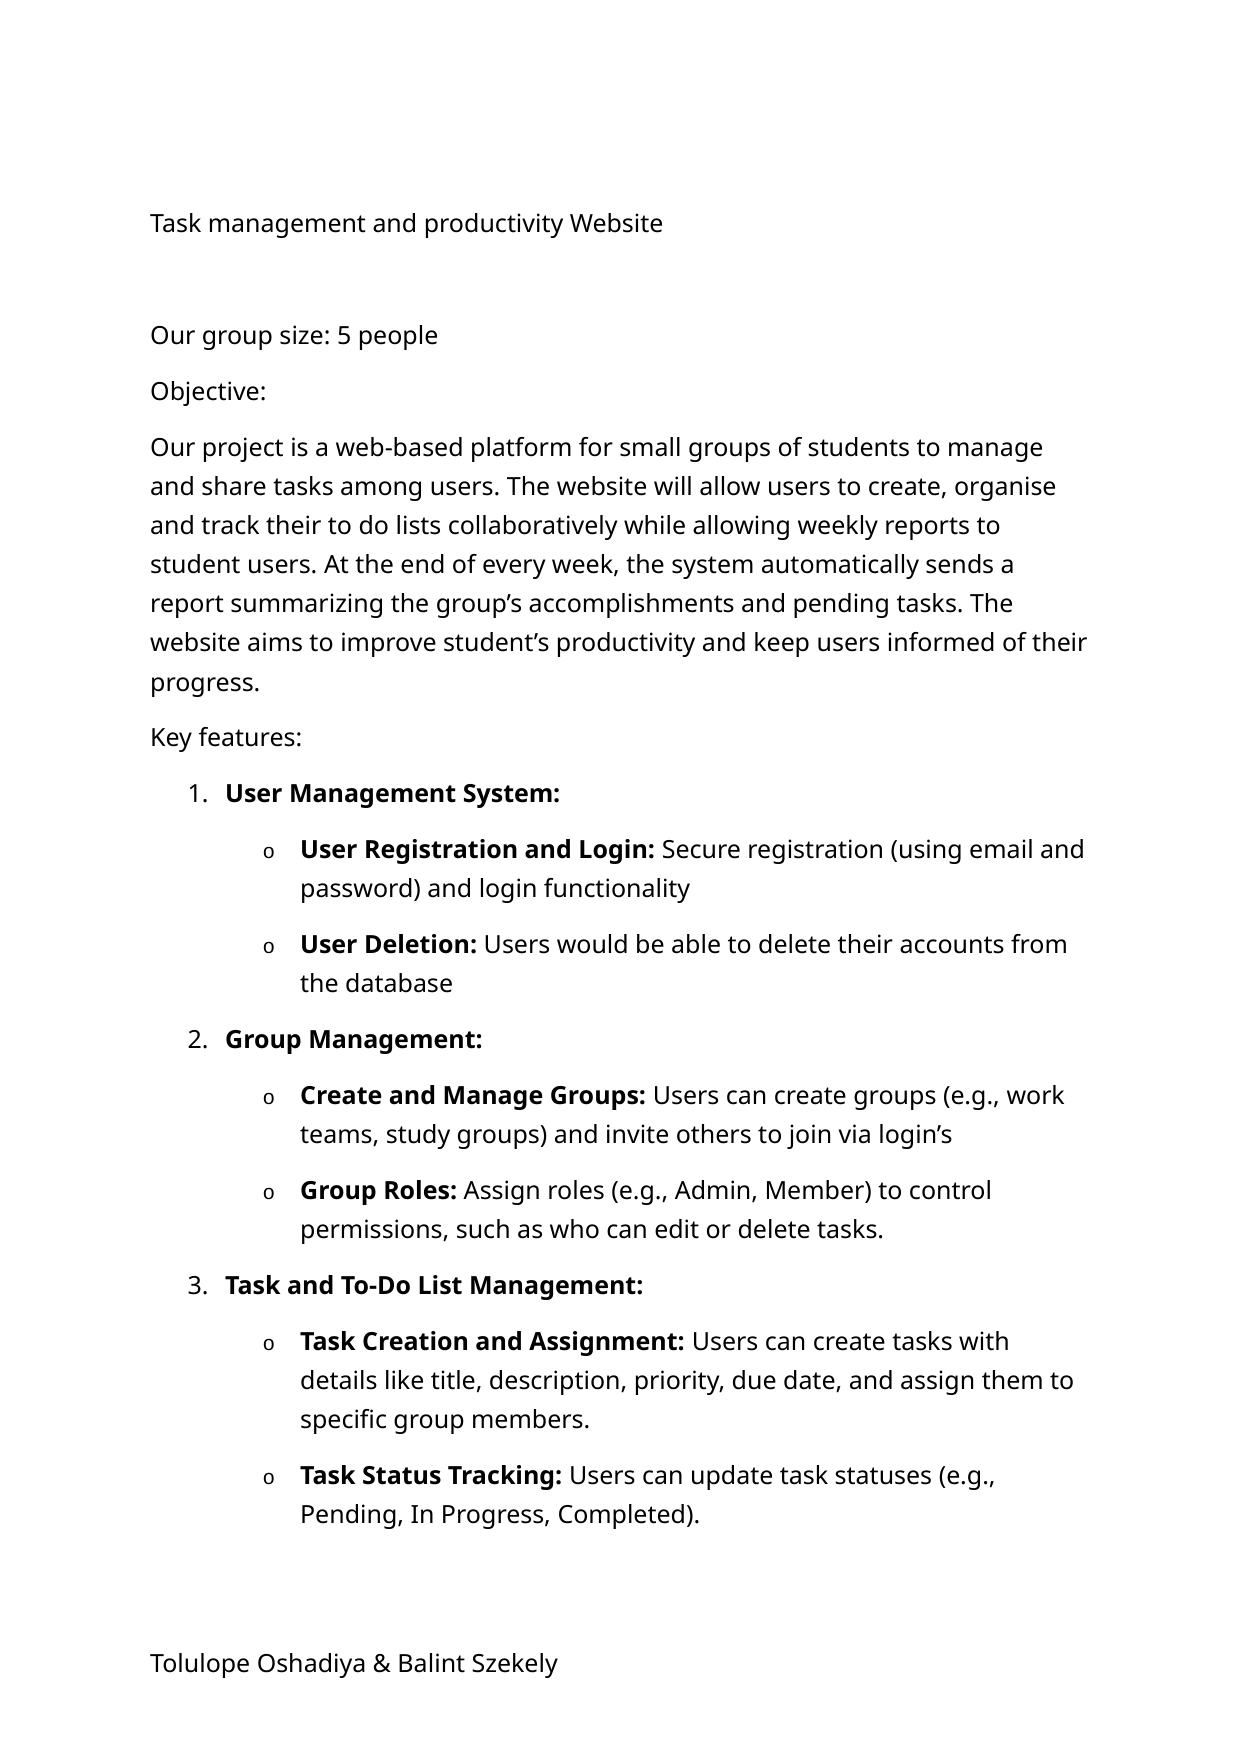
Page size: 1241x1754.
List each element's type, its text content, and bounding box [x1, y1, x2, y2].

list User Deletion: Users would be able to delete their accounts from the database [262, 927, 1090, 1000]
list Group Management: [187, 1022, 1090, 1056]
list Task Creation and Assignment: Users can create tasks with details like title, description, priority, due date, and assign them to specific group members. [262, 1323, 1090, 1436]
list User Management System: [187, 776, 1090, 810]
list Task and To-Do List Management: [187, 1267, 1090, 1302]
list Group Roles: Assign roles (e.g., Admin, Member) to control permissions, such as who can edit or delete tasks. [262, 1172, 1090, 1246]
list Task Status Tracking: Users can update task statuses (e.g., Pending, In Progress, Completed). [262, 1457, 1090, 1531]
text Key features: [150, 720, 1090, 754]
list User Registration and Login: Secure registration (using email and password) and login functionality [262, 832, 1090, 905]
list Create and Manage Groups: Users can create groups (e.g., work teams, study groups) and invite others to join via login’s [262, 1077, 1090, 1151]
text Task management and productivity Website [150, 206, 1090, 240]
text Our group size: 5 people [150, 317, 1090, 352]
text Objective: [150, 373, 1090, 407]
text Our project is a web-based platform for small groups of students to manage and share tasks among users. The website will allow users to create, organise and track their to do lists collaboratively while allowing weekly reports to student users. At the end of every week, the system automatically sends a report summarizing the group’s accomplishments and pending tasks. The website aims to improve student’s productivity and keep users informed of their progress. [150, 429, 1090, 698]
